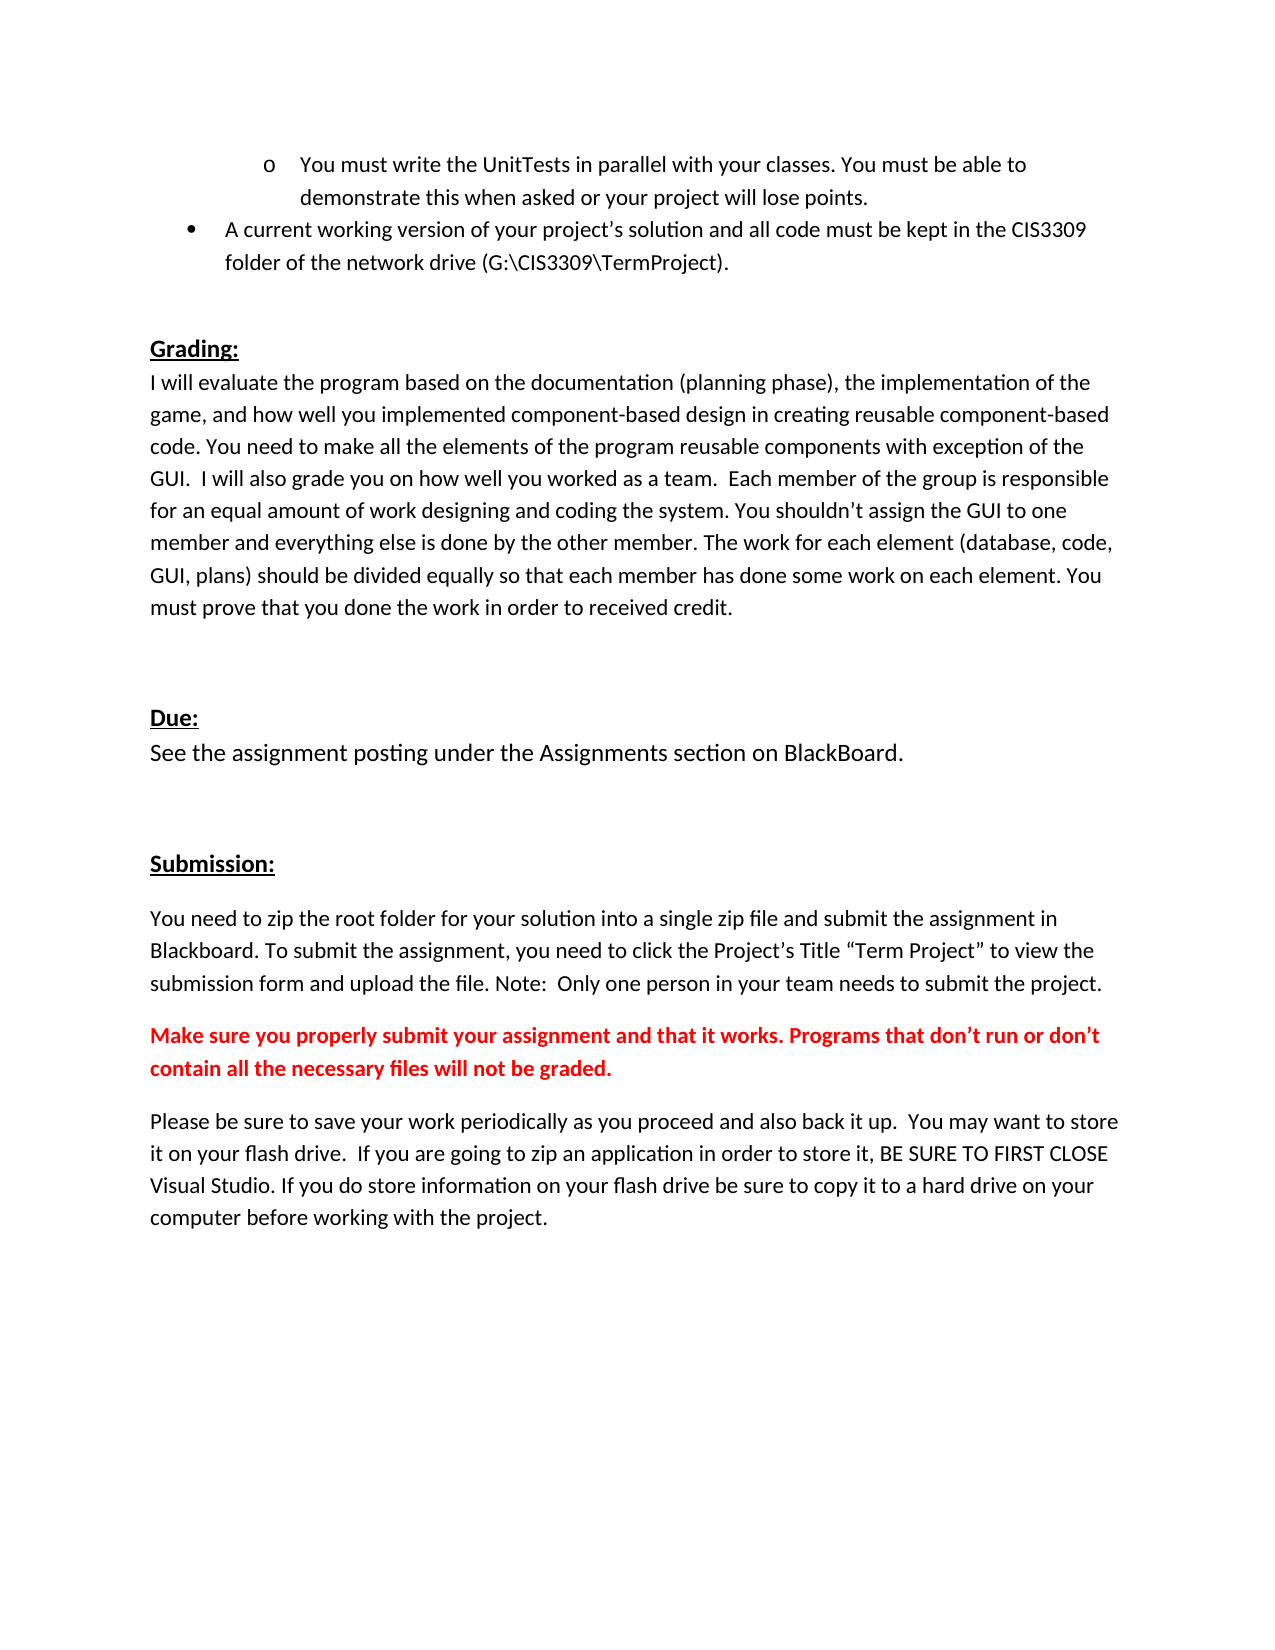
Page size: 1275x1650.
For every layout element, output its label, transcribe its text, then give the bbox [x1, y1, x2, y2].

text Grading: I will evaluate the program based on the documentation (planning phase), the implementation of the game, and how well you implemented component-based design in creating reusable component-based code. You need to make all the elements of the program reusable components with exception of the GUI. I will also grade you on how well you worked as a team. Each member of the group is responsible for an equal amount of work designing and coding the system. You shouldn’t assign the GUI to one member and everything else is done by the other member. The work for each element (database, code, GUI, plans) should be divided equally so that each member has done some work on each element. You must prove that you done the work in order to received credit. [150, 333, 1125, 621]
text Submission: [150, 848, 1125, 879]
text Make sure you properly submit your assignment and that it works. Programs that don’t run or don’t contain all the necessary files will not be graded. [150, 1022, 1125, 1082]
list You must write the UnitTests in parallel with your classes. You must be able to demonstrate this when asked or your project will lose points. [262, 150, 1125, 211]
list A current working version of your project’s solution and all code must be kept in the CIS3309 folder of the network drive (G:\CIS3309\TermProject). [187, 216, 1125, 308]
text You need to zip the root folder for your solution into a single zip file and submit the assignment in Blackboard. To submit the assignment, you need to click the Project’s Title “Term Project” to view the submission form and upload the file. Note: Only one person in your team needs to submit the project. [150, 904, 1125, 997]
text Please be sure to save your work periodically as you proceed and also back it up. You may want to store it on your flash drive. If you are going to zip an application in order to store it, BE SURE TO FIRST CLOSE Visual Studio. If you do store information on your flash drive be sure to copy it to a hard drive on your computer before working with the project. [150, 1107, 1125, 1231]
text Due: See the assignment posting under the Assignments section on BlackBoard. [150, 702, 1125, 767]
